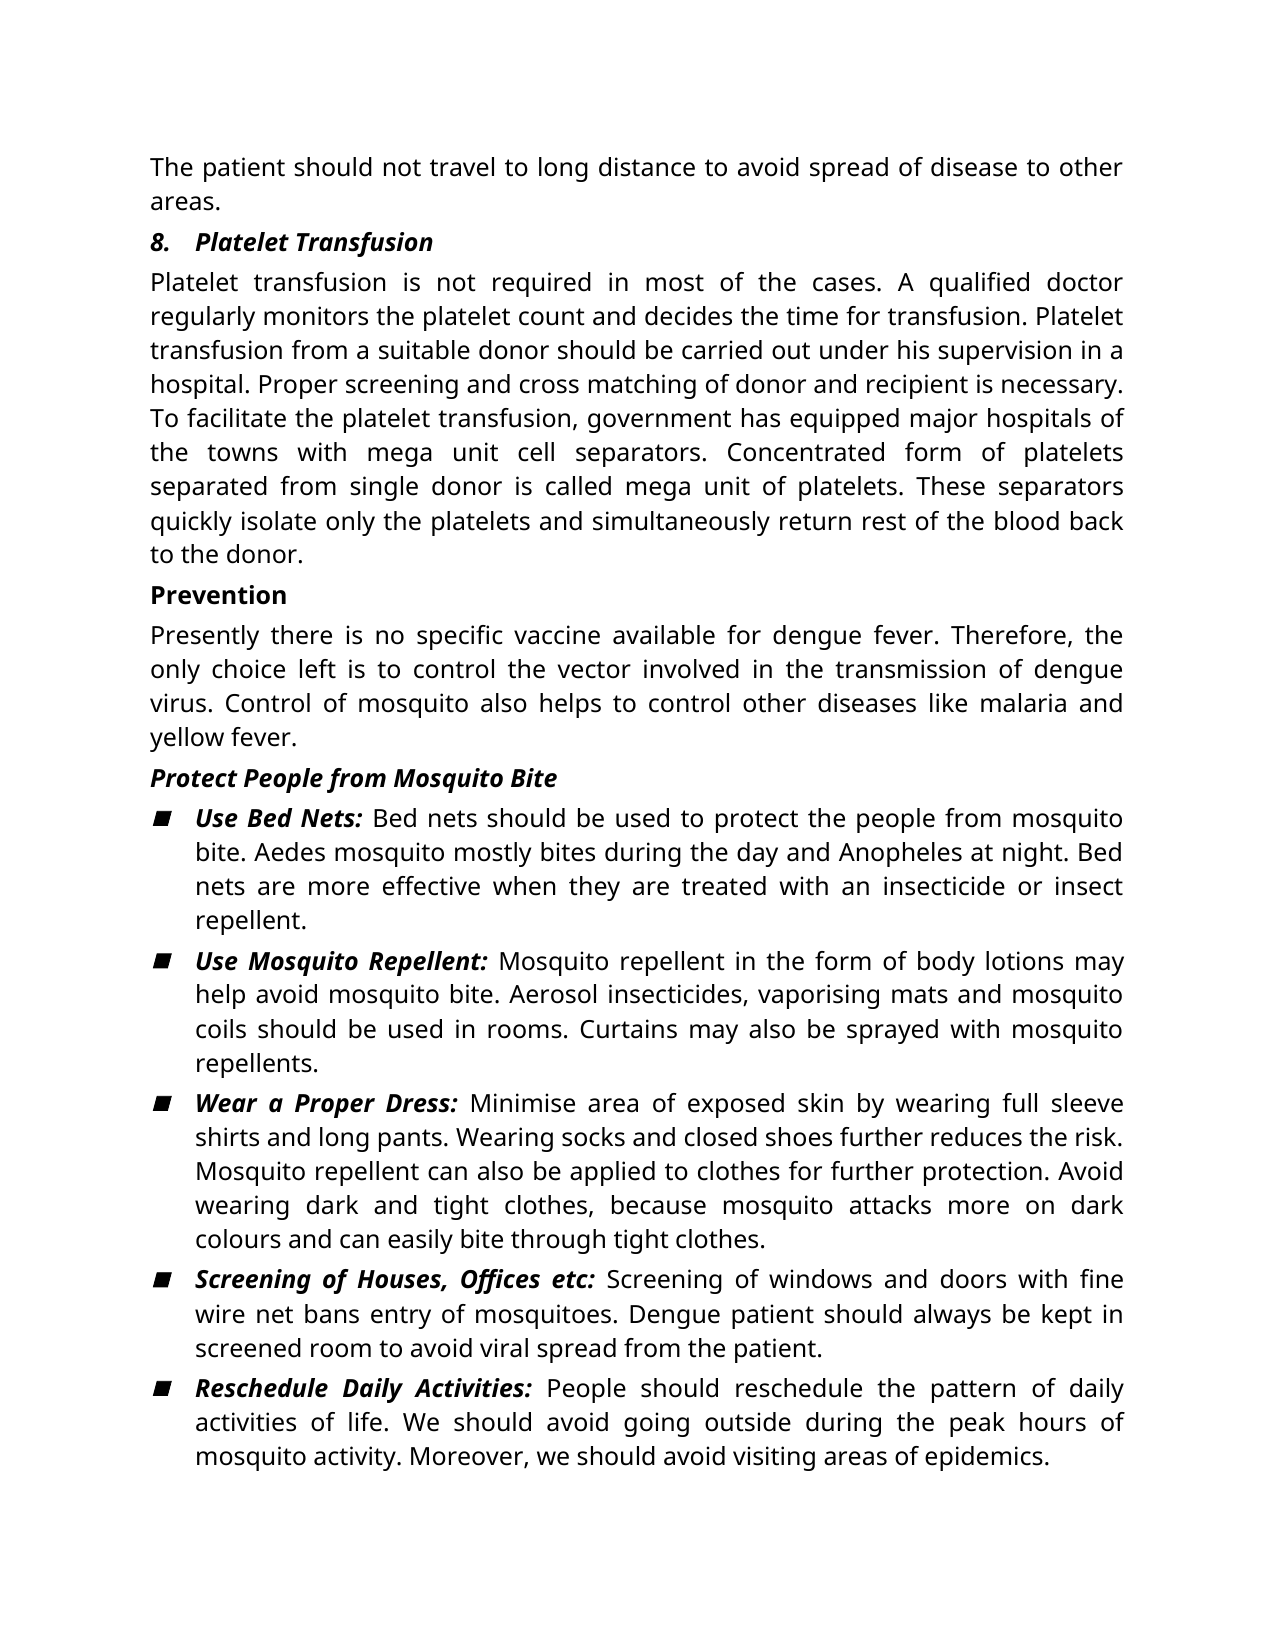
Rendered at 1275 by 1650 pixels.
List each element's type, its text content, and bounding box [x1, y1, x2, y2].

text 8. Platelet Transfusion [150, 224, 1125, 258]
text The patient should not travel to long distance to avoid spread of disease to other areas. [150, 150, 1125, 218]
text Use Bed Nets: Bed nets should be used to protect the people from mosquito bite. Aedes mosquito mostly bites during the day and Anopheles at night. Bed nets are more effective when they are treated with an insecticide or insect repellent. [150, 801, 1125, 937]
text Reschedule Daily Activities: People should reschedule the pattern of daily activities of life. We should avoid going outside during the peak hours of mosquito activity. Moreover, we should avoid visiting areas of epidemics. [150, 1371, 1125, 1473]
text Prevention [150, 577, 1125, 612]
text Protect People from Mosquito Bite [150, 760, 1125, 794]
text Platelet transfusion is not required in most of the cases. A qualified doctor regularly monitors the platelet count and decides the time for transfusion. Platelet transfusion from a suitable donor should be carried out under his supervision in a hospital. Proper screening and cross matching of donor and recipient is necessary. To facilitate the platelet transfusion, government has equipped major hospitals of the towns with mega unit cell separators. Concentrated form of platelets separated from single donor is called mega unit of platelets. These separators quickly isolate only the platelets and simultaneously return rest of the blood back to the donor. [150, 265, 1125, 571]
text Wear a Proper Dress: Minimise area of exposed skin by wearing full sleeve shirts and long pants. Wearing socks and closed shoes further reduces the risk. Mosquito repellent can also be applied to clothes for further protection. Avoid wearing dark and tight clothes, because mosquito attacks more on dark colours and can easily bite through tight clothes. [150, 1086, 1125, 1256]
text Presently there is no specific vaccine available for dengue fever. Therefore, the only choice left is to control the vector involved in the transmission of dengue virus. Control of mosquito also helps to control other diseases like malaria and yellow fever. [150, 618, 1125, 754]
text Use Mosquito Repellent: Mosquito repellent in the form of body lotions may help avoid mosquito bite. Aerosol insecticides, vaporising mats and mosquito coils should be used in rooms. Curtains may also be sprayed with mosquito repellents. [150, 943, 1125, 1079]
text Screening of Houses, Offices etc: Screening of windows and doors with fine wire net bans entry of mosquitoes. Dengue patient should always be kept in screened room to avoid viral spread from the patient. [150, 1262, 1125, 1364]
